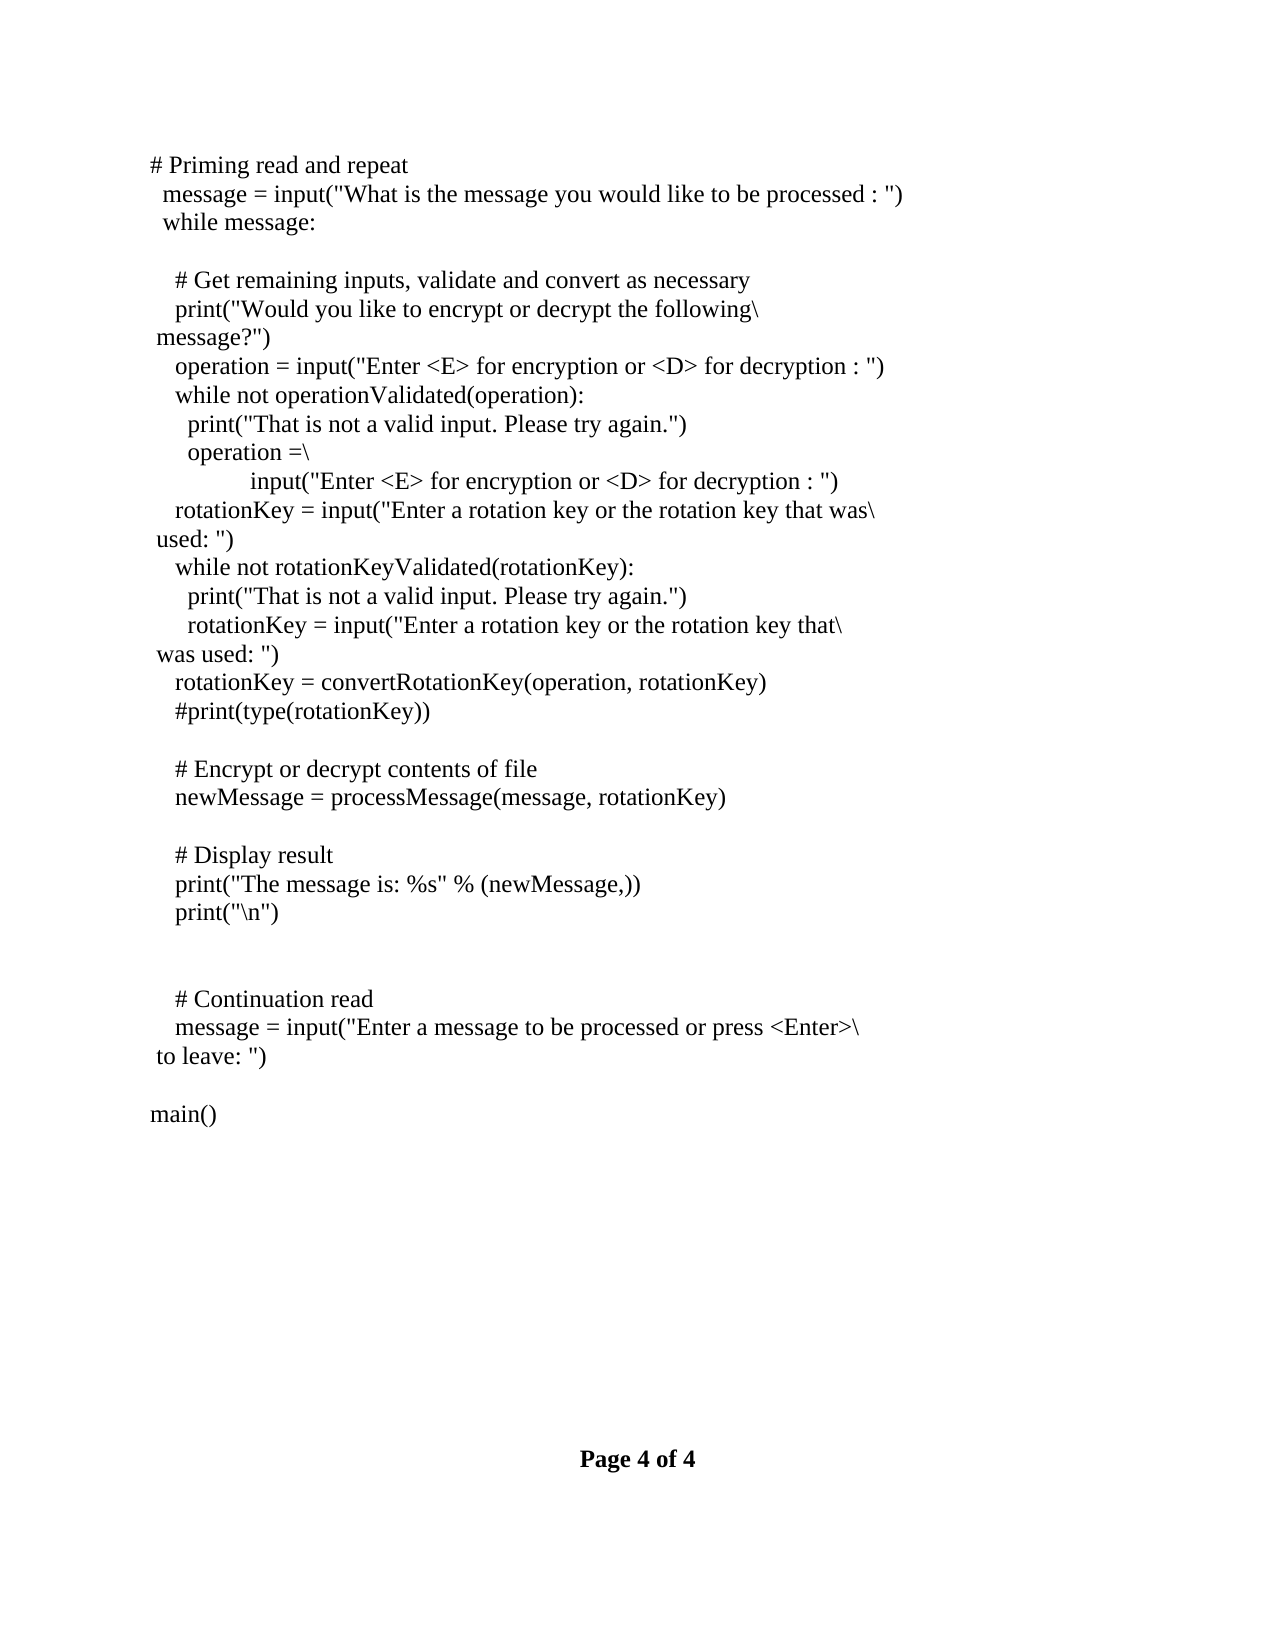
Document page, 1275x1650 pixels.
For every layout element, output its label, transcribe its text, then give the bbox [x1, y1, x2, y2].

text input("Enter <E> for encryption or <D> for decryption : ") [150, 466, 1125, 495]
text main() [150, 1099, 1125, 1127]
text message = input("What is the message you would like to be processed : ") [150, 179, 1125, 207]
text while message: [150, 207, 1125, 236]
text print("Would you like to encrypt or decrypt the following\ [150, 294, 1125, 322]
text message = input("Enter a message to be processed or press <Enter>\ [150, 1012, 1125, 1041]
text # Priming read and repeat [150, 150, 1125, 179]
text print("That is not a valid input. Please try again.") [150, 581, 1125, 610]
text # Get remaining inputs, validate and convert as necessary [150, 265, 1125, 294]
text newMessage = processMessage(message, rotationKey) [150, 782, 1125, 811]
text print("\n") [150, 897, 1125, 926]
text to leave: ") [150, 1041, 1125, 1070]
text print("The message is: %s" % (newMessage,)) [150, 869, 1125, 897]
text #print(type(rotationKey)) [150, 696, 1125, 725]
text operation = input("Enter <E> for encryption or <D> for decryption : ") [150, 351, 1125, 380]
text rotationKey = convertRotationKey(operation, rotationKey) [150, 667, 1125, 696]
text # Continuation read [150, 984, 1125, 1012]
text message?") [150, 322, 1125, 351]
text print("That is not a valid input. Please try again.") [150, 409, 1125, 437]
text was used: ") [150, 639, 1125, 667]
text operation =\ [150, 437, 1125, 466]
text # Display result [150, 840, 1125, 869]
text used: ") [150, 524, 1125, 552]
text rotationKey = input("Enter a rotation key or the rotation key that\ [150, 610, 1125, 639]
text rotationKey = input("Enter a rotation key or the rotation key that was\ [150, 495, 1125, 524]
text # Encrypt or decrypt contents of file [150, 754, 1125, 782]
text while not operationValidated(operation): [150, 380, 1125, 409]
text Page 4 of 4 [150, 1444, 1125, 1472]
text while not rotationKeyValidated(rotationKey): [150, 552, 1125, 581]
